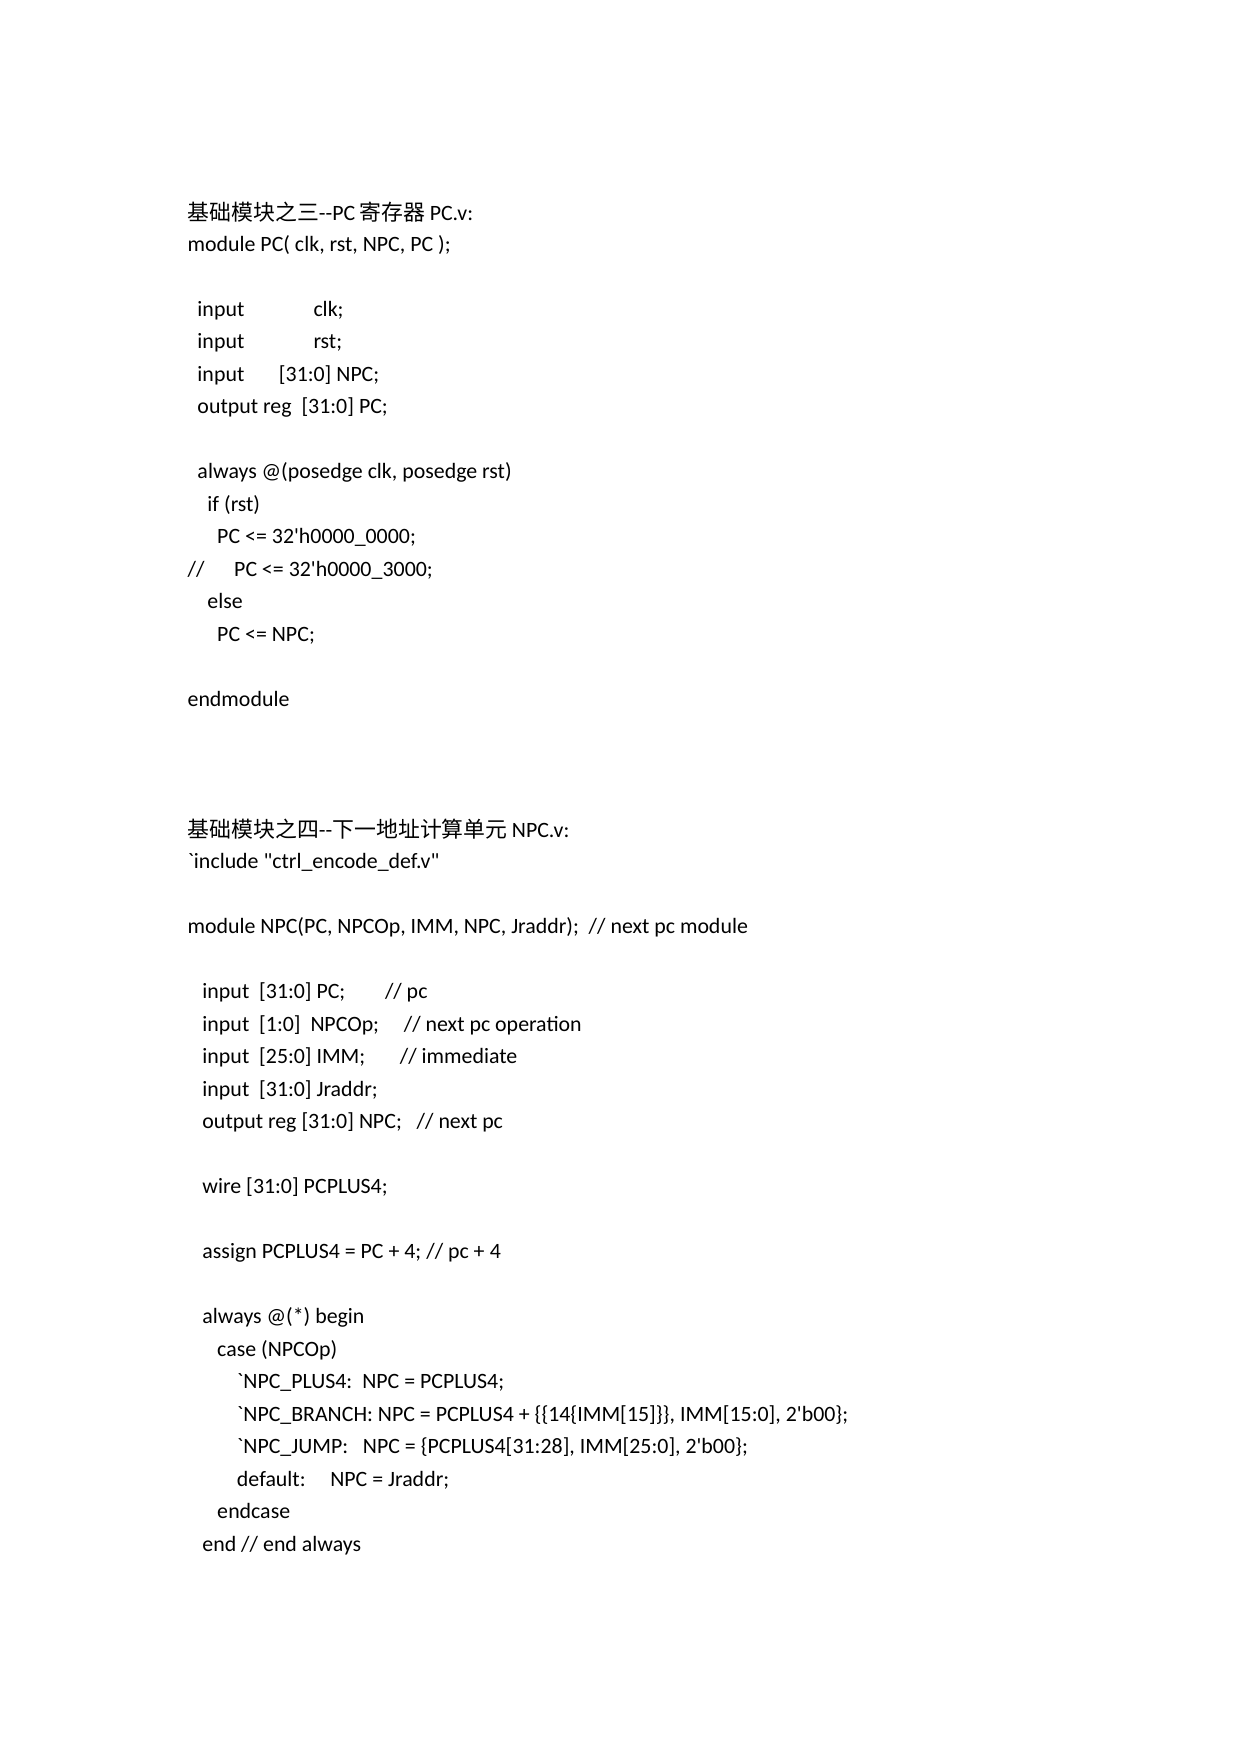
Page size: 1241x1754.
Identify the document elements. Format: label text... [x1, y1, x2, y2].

text input [1:0] NPCOp; // next pc operation [187, 1007, 1053, 1039]
text assign PCPLUS4 = PC + 4; // pc + 4 [187, 1234, 1053, 1267]
text input [31:0] PC; // pc [187, 974, 1053, 1007]
text always @(posedge clk, posedge rst) [187, 454, 1053, 487]
text output reg [31:0] PC; [187, 389, 1053, 422]
text default: NPC = Jraddr; [187, 1462, 1053, 1494]
text input [25:0] IMM; // immediate [187, 1039, 1053, 1072]
text input clk; [187, 292, 1053, 324]
text output reg [31:0] NPC; // next pc [187, 1104, 1053, 1137]
text input [31:0] NPC; [187, 357, 1053, 389]
text `NPC_JUMP: NPC = {PCPLUS4[31:28], IMM[25:0], 2'b00}; [187, 1429, 1053, 1462]
text end // end always [187, 1527, 1053, 1559]
text if (rst) [187, 487, 1053, 519]
text endmodule [187, 682, 1053, 714]
text input [31:0] Jraddr; [187, 1072, 1053, 1104]
text `include "ctrl_encode_def.v" [187, 844, 1053, 877]
text module PC( clk, rst, NPC, PC ); [187, 227, 1053, 259]
text wire [31:0] PCPLUS4; [187, 1169, 1053, 1202]
text // PC <= 32'h0000_3000; [187, 552, 1053, 584]
text 基础模块之三--PC寄存器PC.v: [187, 194, 1053, 227]
text 基础模块之四--下一地址计算单元NPC.v: [187, 812, 1053, 844]
text `NPC_BRANCH: NPC = PCPLUS4 + {{14{IMM[15]}}, IMM[15:0], 2'b00}; [187, 1397, 1053, 1429]
text endcase [187, 1494, 1053, 1527]
text input rst; [187, 324, 1053, 357]
text always @(*) begin [187, 1299, 1053, 1332]
text PC <= NPC; [187, 617, 1053, 649]
text module NPC(PC, NPCOp, IMM, NPC, Jraddr); // next pc module [187, 909, 1053, 942]
text else [187, 584, 1053, 617]
text case (NPCOp) [187, 1332, 1053, 1364]
text PC <= 32'h0000_0000; [187, 519, 1053, 552]
text `NPC_PLUS4: NPC = PCPLUS4; [187, 1364, 1053, 1397]
